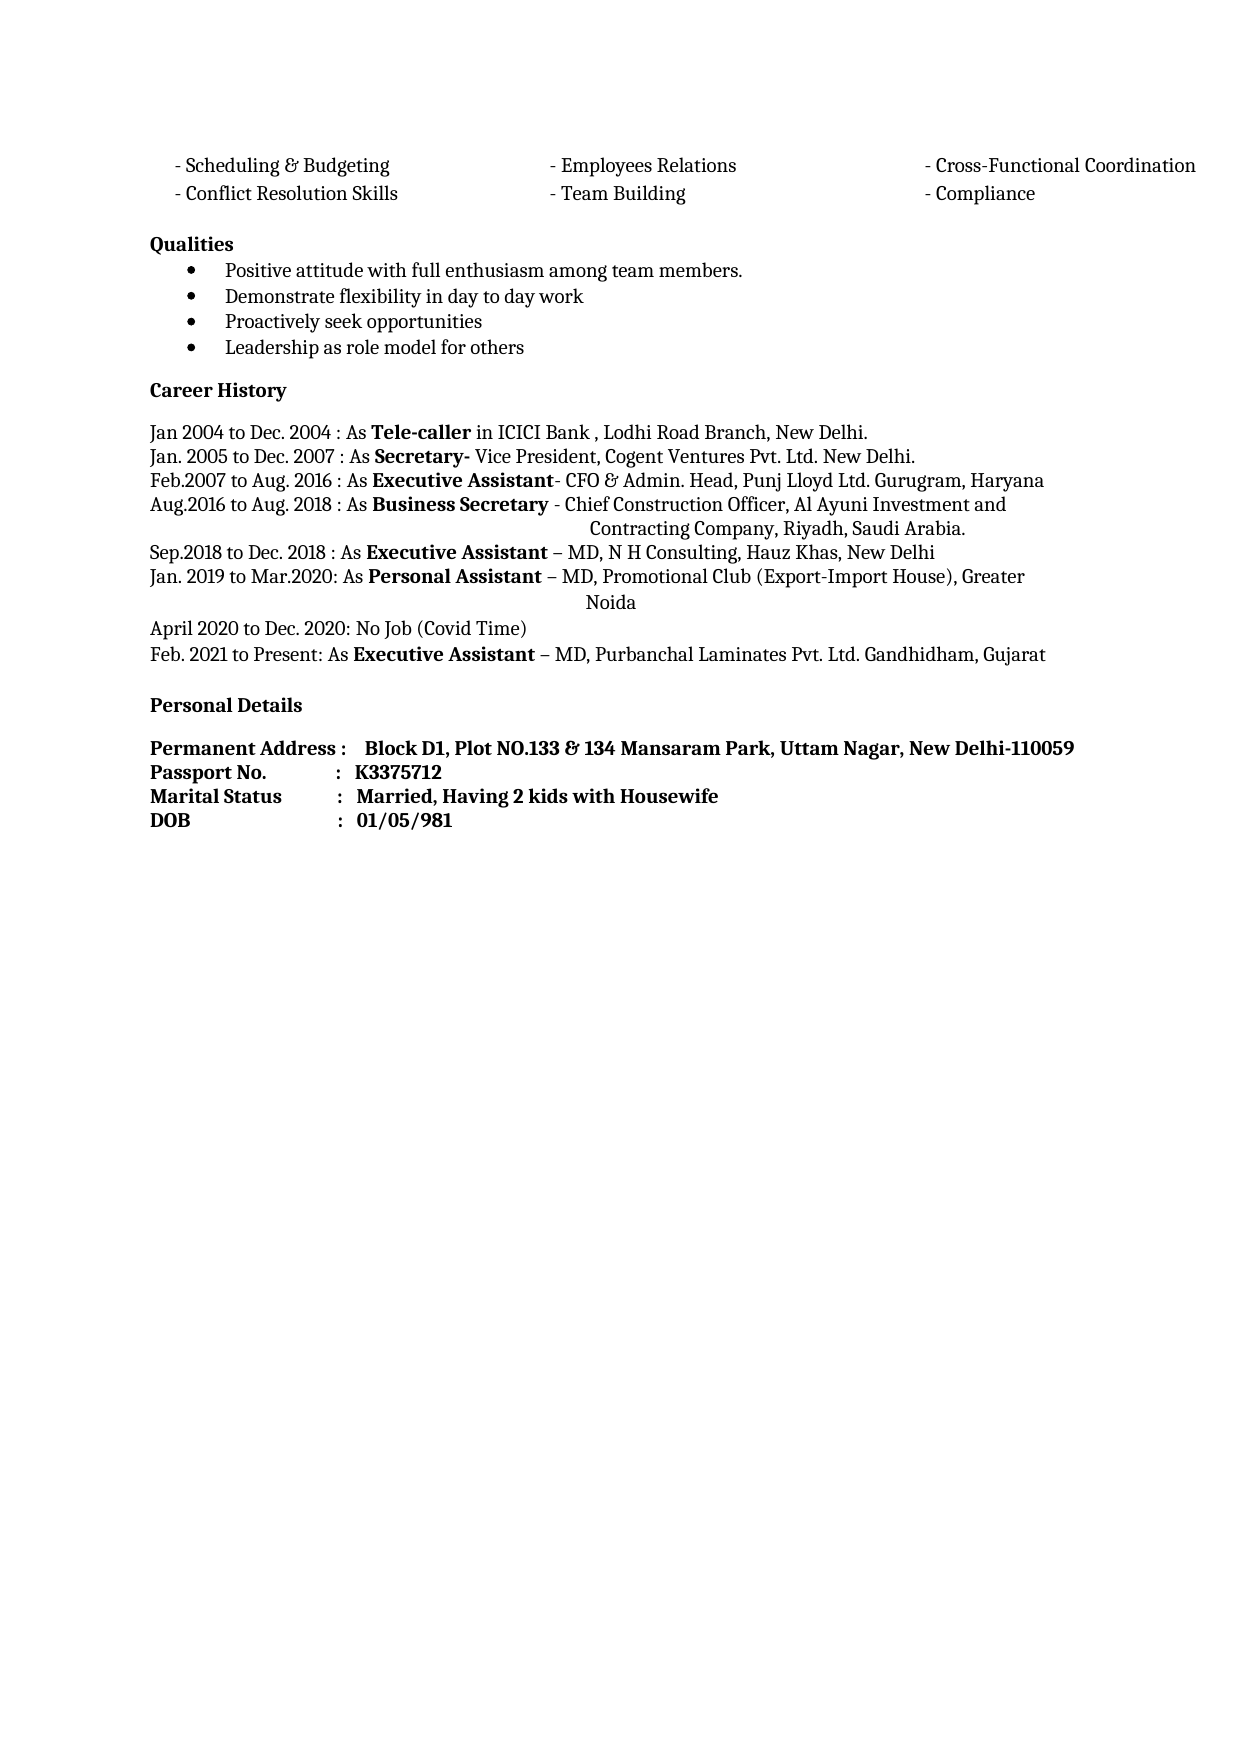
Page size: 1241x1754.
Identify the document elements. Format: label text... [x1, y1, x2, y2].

text Marital Status : Married, Having 2 kids with Housewife [150, 784, 1146, 808]
table_cell - Team Building [486, 180, 863, 207]
table_cell - Conflict Resolution Skills [169, 180, 486, 207]
list Demonstrate flexibility in day to day work [187, 284, 1146, 308]
table_cell - Employees Relations [486, 150, 863, 180]
text Contracting Company, Riyadh, Saudi Arabia. [150, 517, 1146, 541]
table_cell - Scheduling & Budgeting [169, 150, 486, 180]
text Feb. 2021 to Present: As Executive Assistant – MD, Purbanchal Laminates Pvt. Ltd. Gandhidham, Gujarat [150, 642, 1146, 666]
text Career History [150, 378, 1146, 402]
text Permanent Address : Block D1, Plot NO.133 & 134 Mansaram Park, Uttam Nagar, New Delhi-110059 [150, 736, 1146, 760]
list Proactively seek opportunities [187, 310, 1146, 334]
text Aug.2016 to Aug. 2018 : As Business Secretary - Chief Construction Officer, Al Ayuni Investment and [150, 493, 1146, 517]
list Positive attitude with full enthusiasm among team members. [187, 258, 1146, 282]
text Jan. 2019 to Mar.2020: As Personal Assistant – MD, Promotional Club (Export-Import House), Greater [150, 565, 1146, 589]
list Leadership as role model for others [187, 336, 1146, 360]
text Personal Details [150, 694, 1146, 718]
text April 2020 to Dec. 2020: No Job (Covid Time) [150, 616, 1146, 640]
table_cell - Compliance [863, 180, 1240, 207]
text Jan 2004 to Dec. 2004 : As Tele-caller in ICICI Bank , Lodhi Road Branch, New Delhi. [150, 421, 1146, 445]
table_cell - Cross-Functional Coordination [863, 150, 1240, 180]
text Feb.2007 to Aug. 2016 : As Executive Assistant- CFO & Admin. Head, Punj Lloyd Ltd. Gurugram, Haryana [150, 469, 1146, 493]
text Sep.2018 to Dec. 2018 : As Executive Assistant – MD, N H Consulting, Hauz Khas, New Delhi [150, 541, 1146, 565]
text Passport No. : K3375712 [150, 760, 1146, 784]
text DOB : 01/05/981 [150, 808, 1146, 832]
text Jan. 2005 to Dec. 2007 : As Secretary- Vice President, Cogent Ventures Pvt. Ltd. New Delhi. [150, 445, 1146, 469]
list Qualities [150, 233, 1146, 257]
text Noida [150, 591, 1146, 614]
